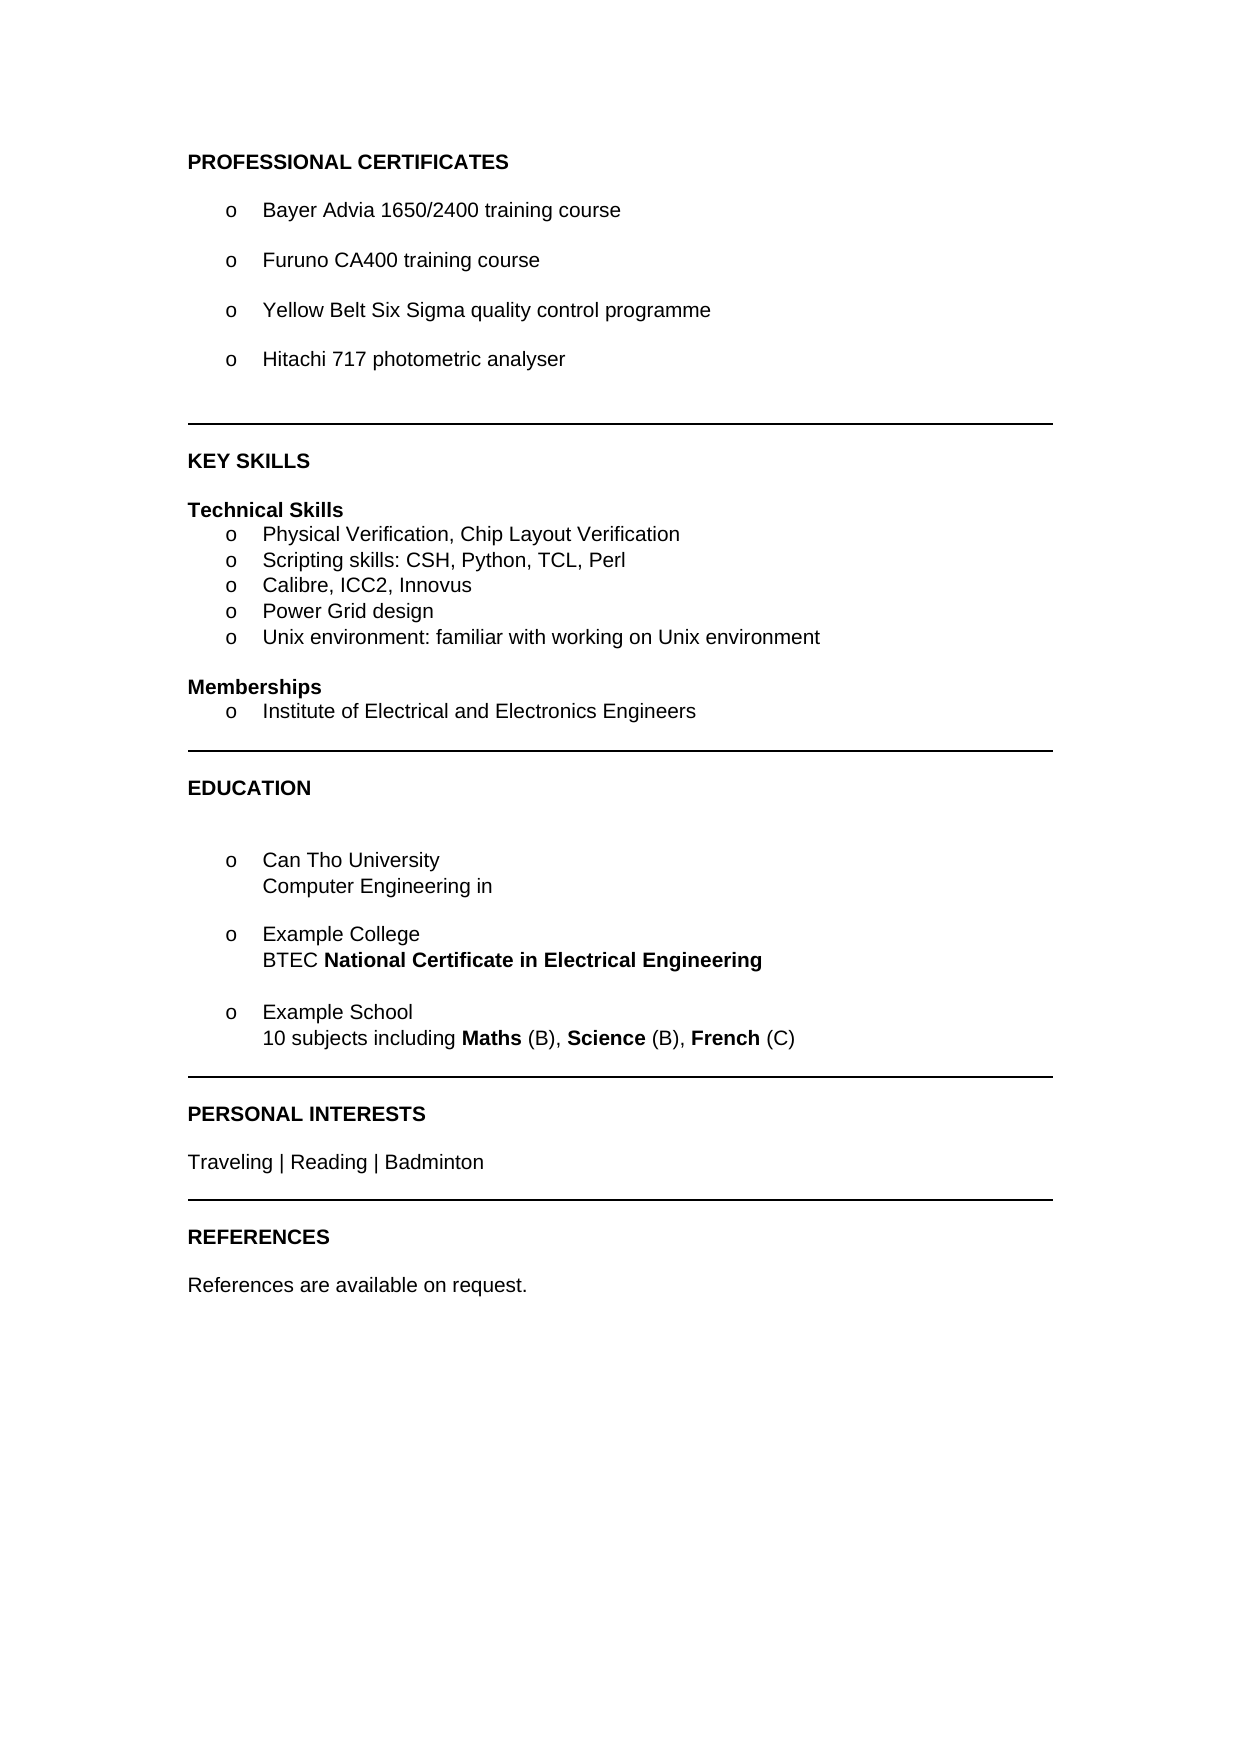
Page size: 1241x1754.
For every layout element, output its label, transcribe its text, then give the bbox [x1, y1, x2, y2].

subtitle Can Tho University Computer Engineering in [225, 848, 1053, 898]
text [187, 150, 1053, 174]
text KEY SKILLS [187, 449, 1053, 473]
text REFERENCES [187, 1225, 1053, 1249]
list Unix environment: familiar with working on Unix environment [225, 625, 1053, 651]
text Traveling | Reading | Badminton [187, 1149, 1053, 1173]
list Scripting skills: CSH, Python, TCL, Perl [225, 547, 1053, 573]
subtitle Example College BTEC National Certificate in Electrical Engineering [225, 922, 1053, 1000]
text EDUCATION [187, 776, 1053, 800]
list Yellow Belt Six Sigma quality control programme [225, 297, 1053, 323]
text References are available on request. [187, 1273, 1053, 1297]
list Institute of Electrical and Electronics Engineers [225, 699, 1053, 724]
subtitle Technical Skills [187, 497, 1053, 522]
subtitle Example School 10 subjects including Maths (B), Science (B), French (C) [225, 1000, 1053, 1050]
text PERSONAL INTERESTS [187, 1102, 1053, 1126]
text Memberships [187, 675, 1053, 699]
list Power Grid design [225, 599, 1053, 625]
list Hitachi 717 photometric analyser [225, 347, 1053, 373]
list Furuno CA400 training course [225, 248, 1053, 273]
list Bayer Advia 1650/2400 training course [225, 198, 1053, 224]
list Physical Verification, Chip Layout Verification [225, 522, 1053, 547]
list Calibre, ICC2, Innovus [225, 573, 1053, 599]
